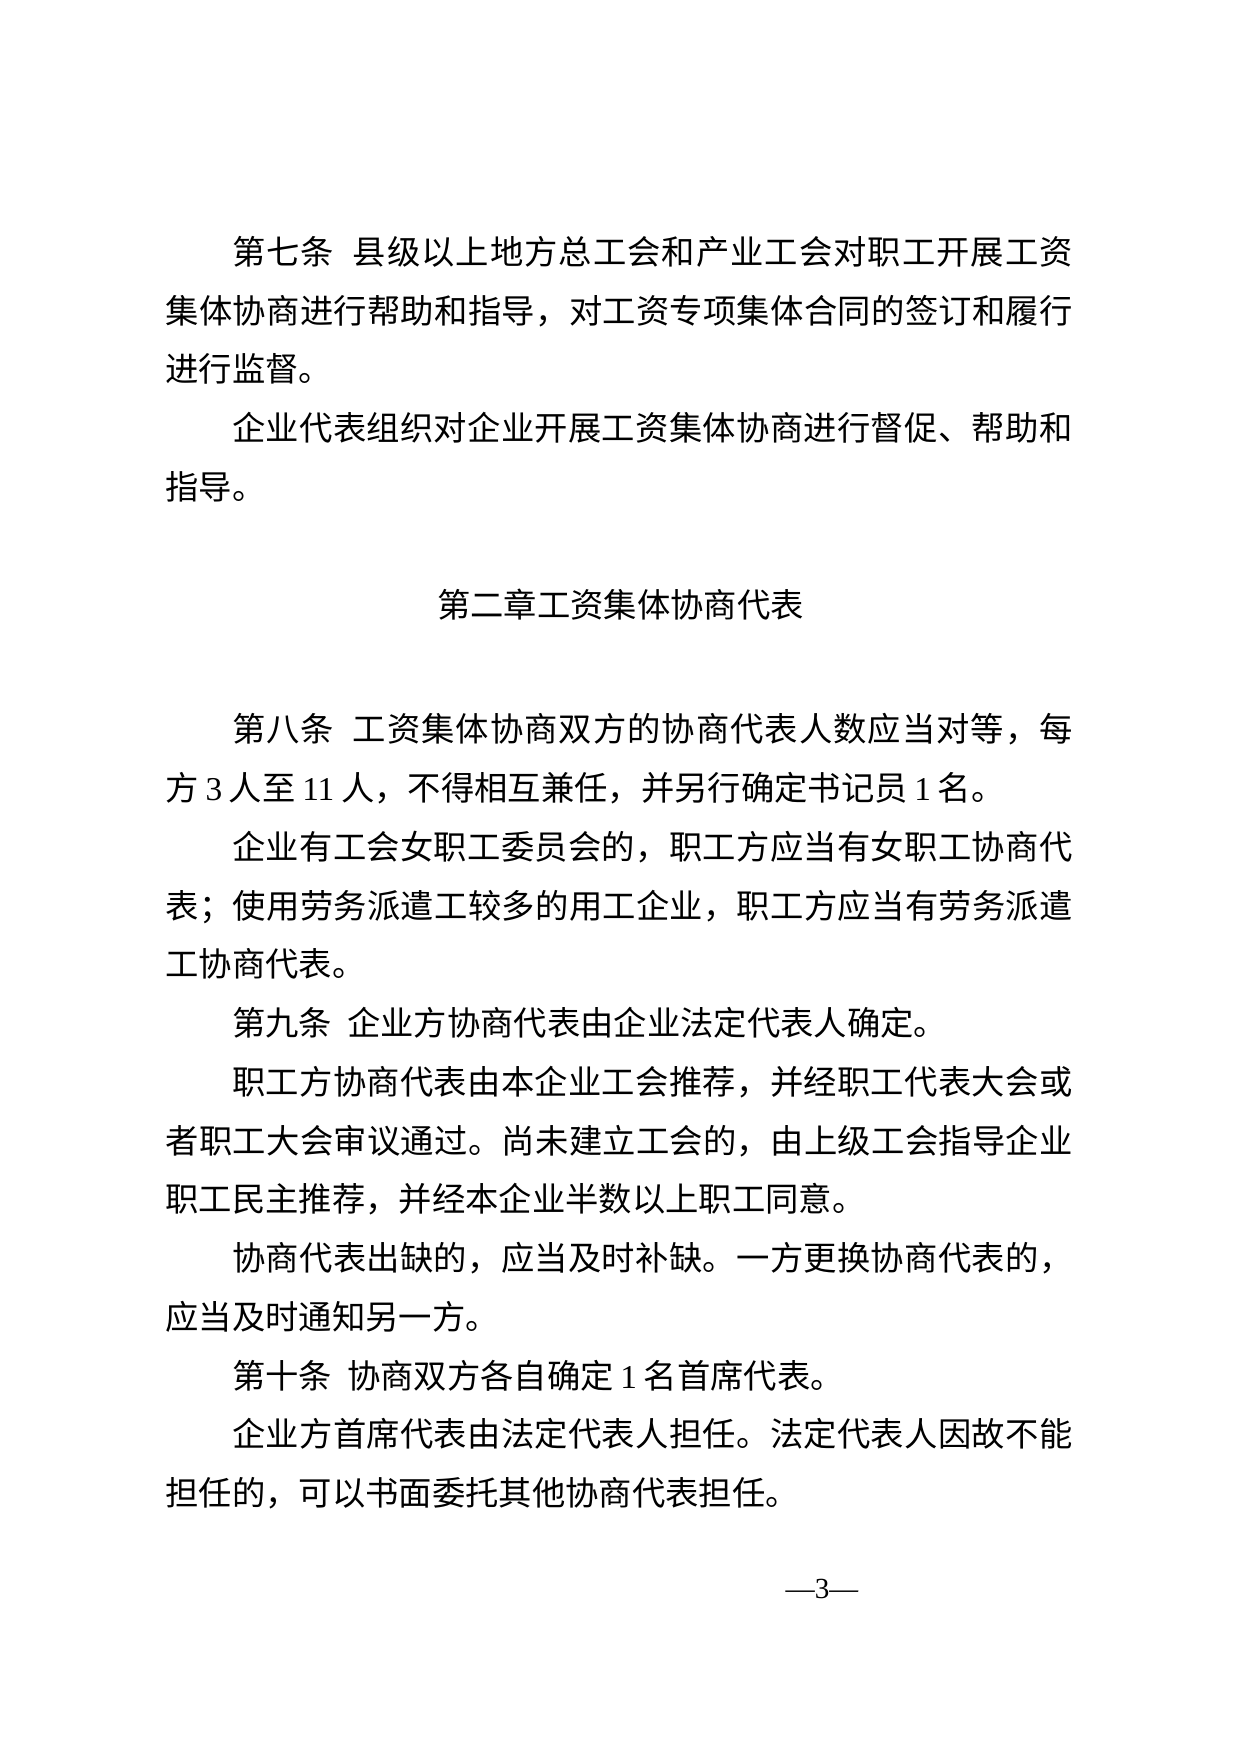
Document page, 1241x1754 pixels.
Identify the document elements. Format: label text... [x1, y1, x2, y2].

text 企业有工会女职工委员会的，职工方应当有女职工协商代表；使用劳务派遣工较多的用工企业，职工方应当有劳务派遣工协商代表。 [165, 812, 1075, 989]
text 第二章工资集体协商代表 [165, 570, 1075, 636]
text 企业代表组织对企业开展工资集体协商进行督促、帮助和指导。 [165, 394, 1075, 511]
text 职工方协商代表由本企业工会推荐，并经职工代表大会或者职工大会审议通过。尚未建立工会的，由上级工会指导企业职工民主推荐，并经本企业半数以上职工同意。 [165, 1047, 1075, 1224]
text 协商代表出缺的，应当及时补缺。一方更换协商代表的，应当及时通知另一方。 [165, 1224, 1075, 1341]
text 企业方首席代表由法定代表人担任。法定代表人因故不能担任的，可以书面委托其他协商代表担任。 [165, 1400, 1075, 1517]
text 第七条 县级以上地方总工会和产业工会对职工开展工资集体协商进行帮助和指导，对工资专项集体合同的签订和履行进行监督。 [165, 217, 1075, 394]
text 第九条 企业方协商代表由企业法定代表人确定。 [165, 989, 1075, 1047]
text 第八条 工资集体协商双方的协商代表人数应当对等，每方3人至11人，不得相互兼任，并另行确定书记员1名。 [165, 695, 1075, 812]
text 第十条 协商双方各自确定1名首席代表。 [165, 1341, 1075, 1400]
